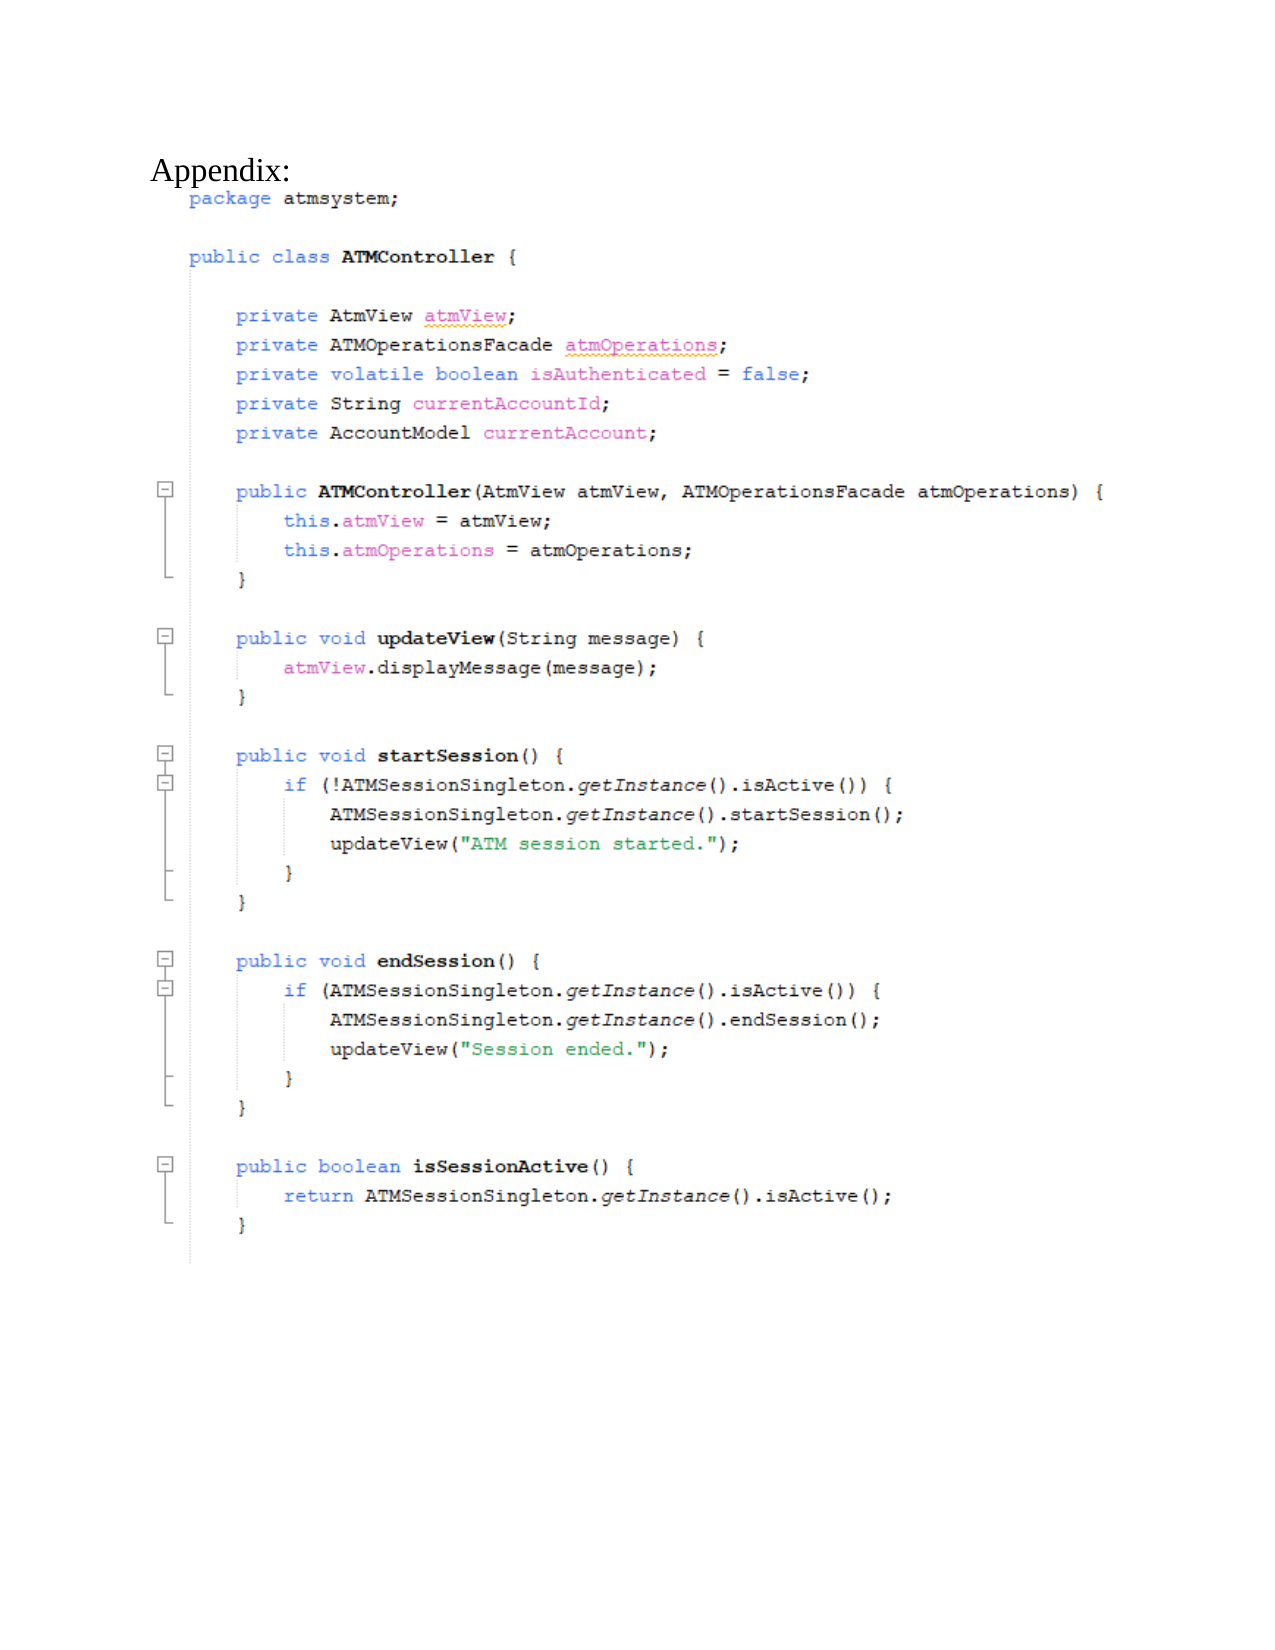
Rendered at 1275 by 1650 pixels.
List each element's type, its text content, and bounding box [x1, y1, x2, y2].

text Appendix: [150, 150, 1125, 188]
picture [150, 188, 1125, 1265]
